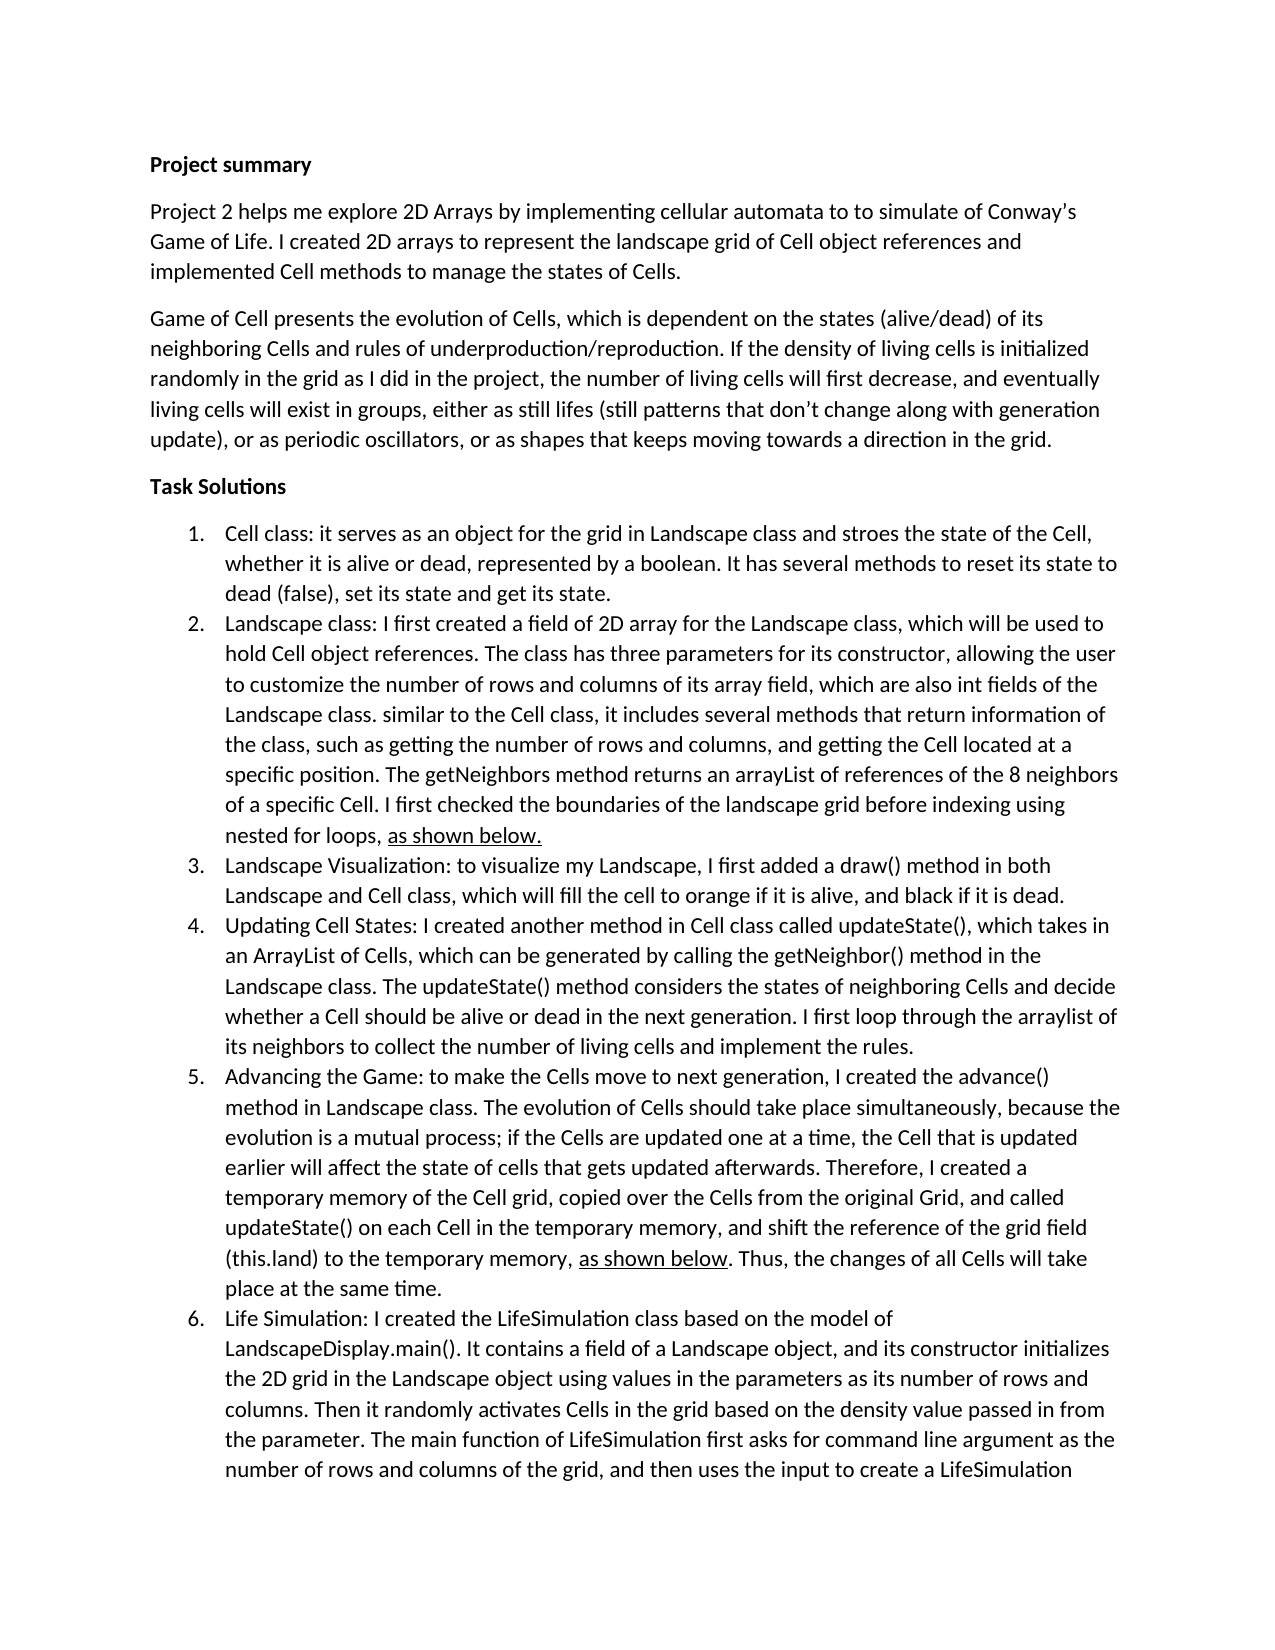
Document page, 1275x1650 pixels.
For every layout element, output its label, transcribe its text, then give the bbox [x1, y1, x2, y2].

text Task Solutions [150, 472, 1125, 500]
list Landscape class: I first created a field of 2D array for the Landscape class, which will be used to hold Cell object references. The class has three parameters for its constructor, allowing the user to customize the number of rows and columns of its array field, which are also int fields of the Landscape class. similar to the Cell class, it includes several methods that return information of the class, such as getting the number of rows and columns, and getting the Cell located at a specific position. The getNeighbors method returns an arrayList of references of the 8 neighbors of a specific Cell. I first checked the boundaries of the landscape grid before indexing using nested for loops, as shown below. [187, 609, 1125, 849]
text Project 2 helps me explore 2D Arrays by implementing cellular automata to to simulate of Conway’s Game of Life. I created 2D arrays to represent the landscape grid of Cell object references and implemented Cell methods to manage the states of Cells. [150, 197, 1125, 285]
list Advancing the Game: to make the Cells move to next generation, I created the advance() method in Landscape class. The evolution of Cells should take place simultaneously, because the evolution is a mutual process; if the Cells are updated one at a time, the Cell that is updated earlier will affect the state of cells that gets updated afterwards. Therefore, I created a temporary memory of the Cell grid, copied over the Cells from the original Grid, and called updateState() on each Cell in the temporary memory, and shift the reference of the grid field (this.land) to the temporary memory, as shown below. Thus, the changes of all Cells will take place at the same time. [187, 1062, 1125, 1302]
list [187, 1304, 1125, 1483]
list Cell class: it serves as an object for the grid in Landscape class and stroes the state of the Cell, whether it is alive or dead, represented by a boolean. It has several methods to reset its state to dead (false), set its state and get its state. [187, 519, 1125, 607]
list Landscape Visualization: to visualize my Landscape, I first added a draw() method in both Landscape and Cell class, which will fill the cell to orange if it is alive, and black if it is dead. [187, 851, 1125, 909]
list Updating Cell States: I created another method in Cell class called updateState(), which takes in an ArrayList of Cells, which can be generated by calling the getNeighbor() method in the Landscape class. The updateState() method considers the states of neighboring Cells and decide whether a Cell should be alive or dead in the next generation. I first loop through the arraylist of its neighbors to collect the number of living cells and implement the rules. [187, 911, 1125, 1060]
text Game of Cell presents the evolution of Cells, which is dependent on the states (alive/dead) of its neighboring Cells and rules of underproduction/reproduction. If the density of living cells is initialized randomly in the grid as I did in the project, the number of living cells will first decrease, and eventually living cells will exist in groups, either as still lifes (still patterns that don’t change along with generation update), or as periodic oscillators, or as shapes that keeps moving towards a direction in the grid. [150, 304, 1125, 453]
text Project summary [150, 150, 1125, 178]
